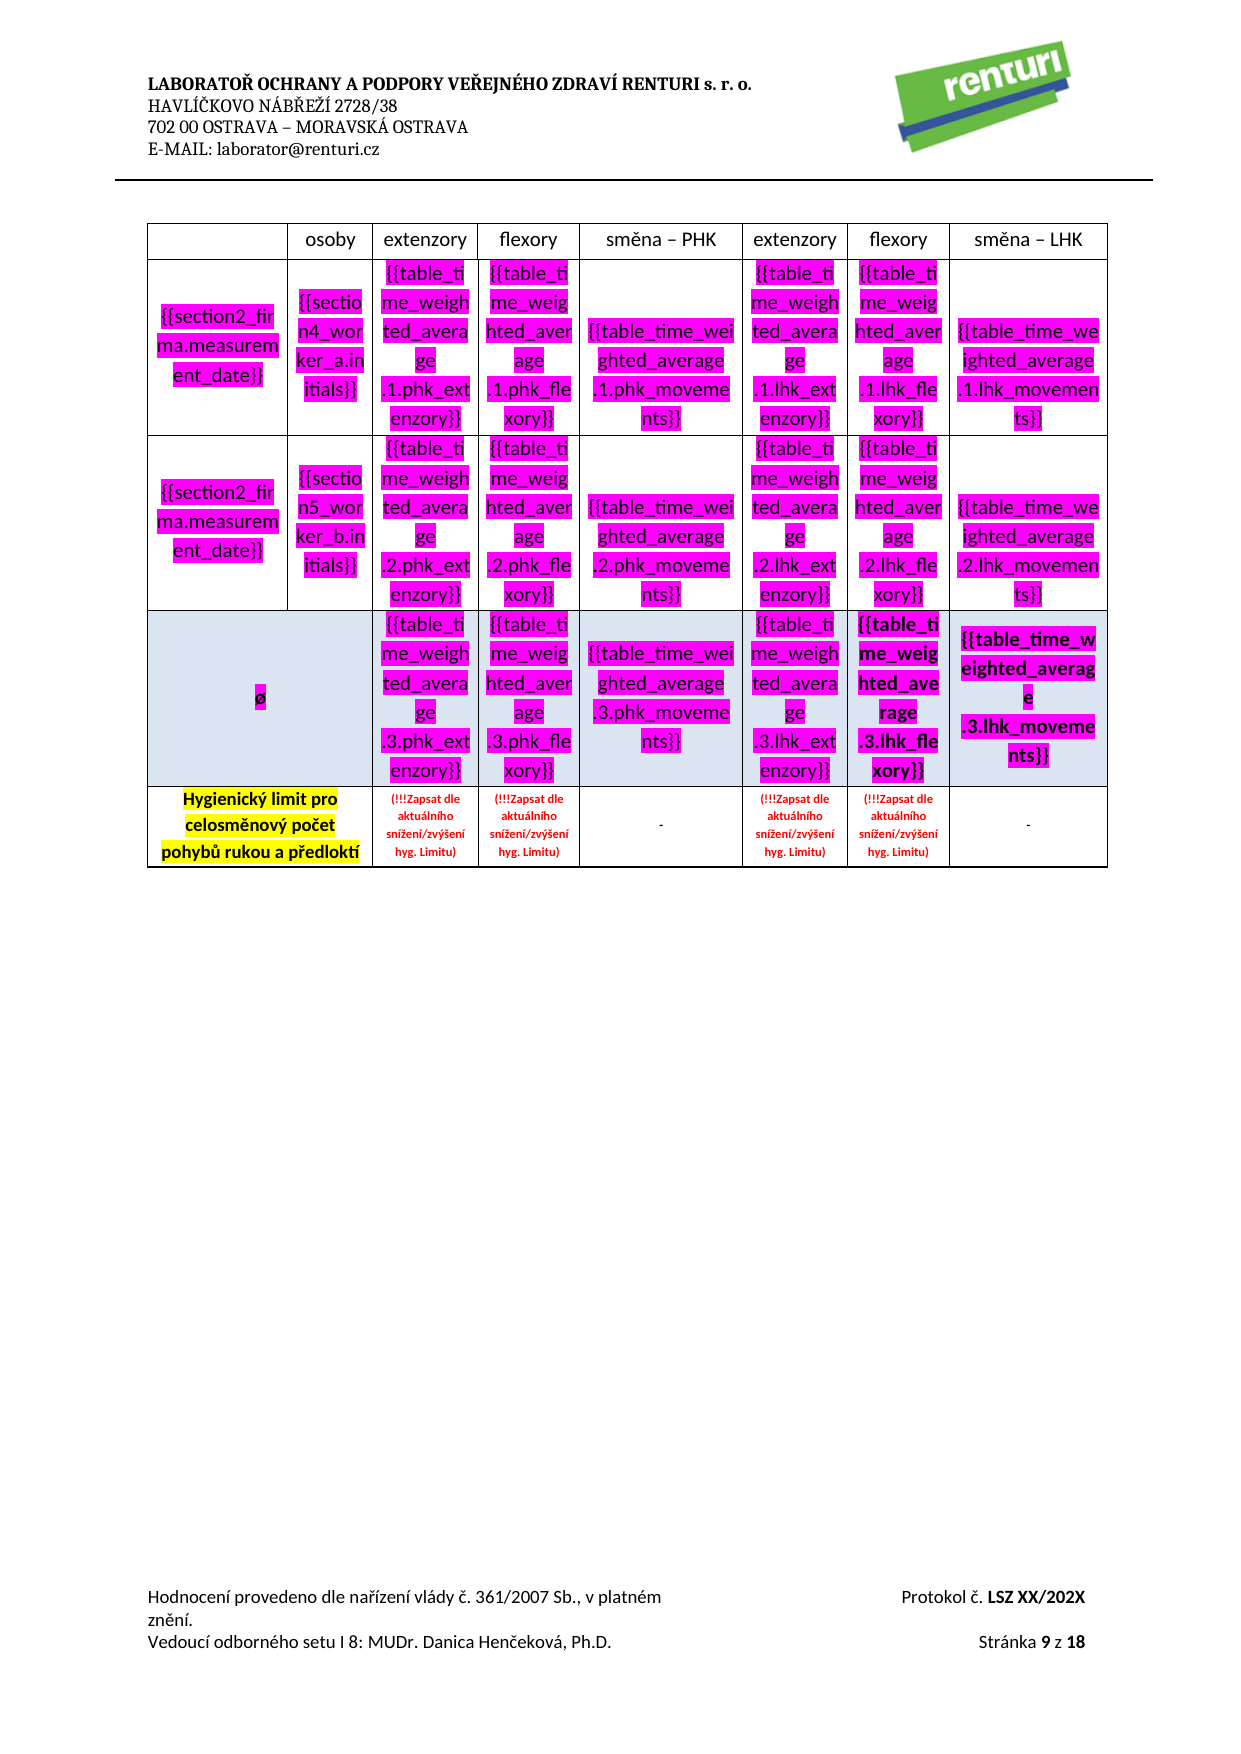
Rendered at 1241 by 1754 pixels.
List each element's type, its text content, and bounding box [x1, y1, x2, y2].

table_cell extenzory [743, 224, 847, 259]
table_cell {{table_time_weighted_average .3.phk_flexory}} [479, 611, 579, 786]
table_cell {{section2_firma.measurement_date}} [148, 436, 287, 610]
table_cell (!!!Zapsat dle aktuálního snížení/zvýšení hyg. Limitu) [848, 787, 949, 866]
table_cell extenzory [373, 224, 477, 259]
table_cell {{table_time_weighted_average .2.lhk_extenzory}} [743, 436, 847, 610]
table_cell {{table_time_weighted_average .1.lhk_extenzory}} [743, 260, 847, 434]
table_cell {{table_time_weighted_average .2.phk_extenzory}} [373, 436, 478, 610]
table_cell Hygienický limit pro celosměnový počet pohybů rukou a předloktí [148, 787, 372, 866]
table_cell (!!!Zapsat dle aktuálního snížení/zvýšení hyg. Limitu) [373, 787, 478, 866]
table_cell {{table_time_weighted_average .2.lhk_flexory}} [848, 436, 949, 610]
table_cell {{section4_worker_a.initials}} [288, 260, 372, 434]
table_cell {{table_time_weighted_average .2.lhk_movements}} [950, 436, 1107, 610]
table_cell flexory [478, 224, 579, 259]
table_cell (!!!Zapsat dle aktuálního snížení/zvýšení hyg. Limitu) [479, 787, 579, 866]
table_cell {{table_time_weighted_average .1.phk_movements}} [580, 260, 742, 434]
table_header Datum [148, 224, 287, 259]
table_cell {{section2_firma.measurement_date}} [148, 260, 287, 434]
table_cell {{table_time_weighted_average .1.lhk_movements}} [950, 260, 1107, 434]
table_cell {{table_time_weighted_average .3.phk_movements}} [580, 611, 742, 786]
table_cell (!!!Zapsat dle aktuálního snížení/zvýšení hyg. Limitu) [743, 787, 847, 866]
table_cell {{table_time_weighted_average .3.lhk_flexory}} [848, 611, 949, 786]
table_header Měřené osoby [288, 224, 372, 259]
table_cell {{table_time_weighted_average .2.phk_movements}} [580, 436, 742, 610]
table_cell {{table_time_weighted_average .1.lhk_flexory}} [848, 260, 949, 434]
table_cell {{table_time_weighted_average .3.phk_extenzory}} [373, 611, 478, 786]
table_cell flexory [848, 224, 949, 259]
table_header Počet pohybů / směna – PHK [580, 224, 742, 259]
table_cell {{table_time_weighted_average .3.lhk_extenzory}} [743, 611, 847, 786]
picture [861, 31, 1119, 157]
table_cell - [950, 787, 1107, 866]
table_cell {{table_time_weighted_average .1.phk_flexory}} [479, 260, 579, 434]
table_header Počet pohybů / směna – LHK [950, 224, 1107, 259]
table_cell - [580, 787, 742, 866]
table_cell {{table_time_weighted_average .2.phk_flexory}} [479, 436, 579, 610]
table_cell {{table_time_weighted_average .3.lhk_movements}} [950, 611, 1107, 786]
table_cell {{table_time_weighted_average .1.phk_extenzory}} [373, 260, 478, 434]
table_cell ø [148, 611, 372, 786]
table_cell {{section5_worker_b.initials}} [288, 436, 372, 610]
